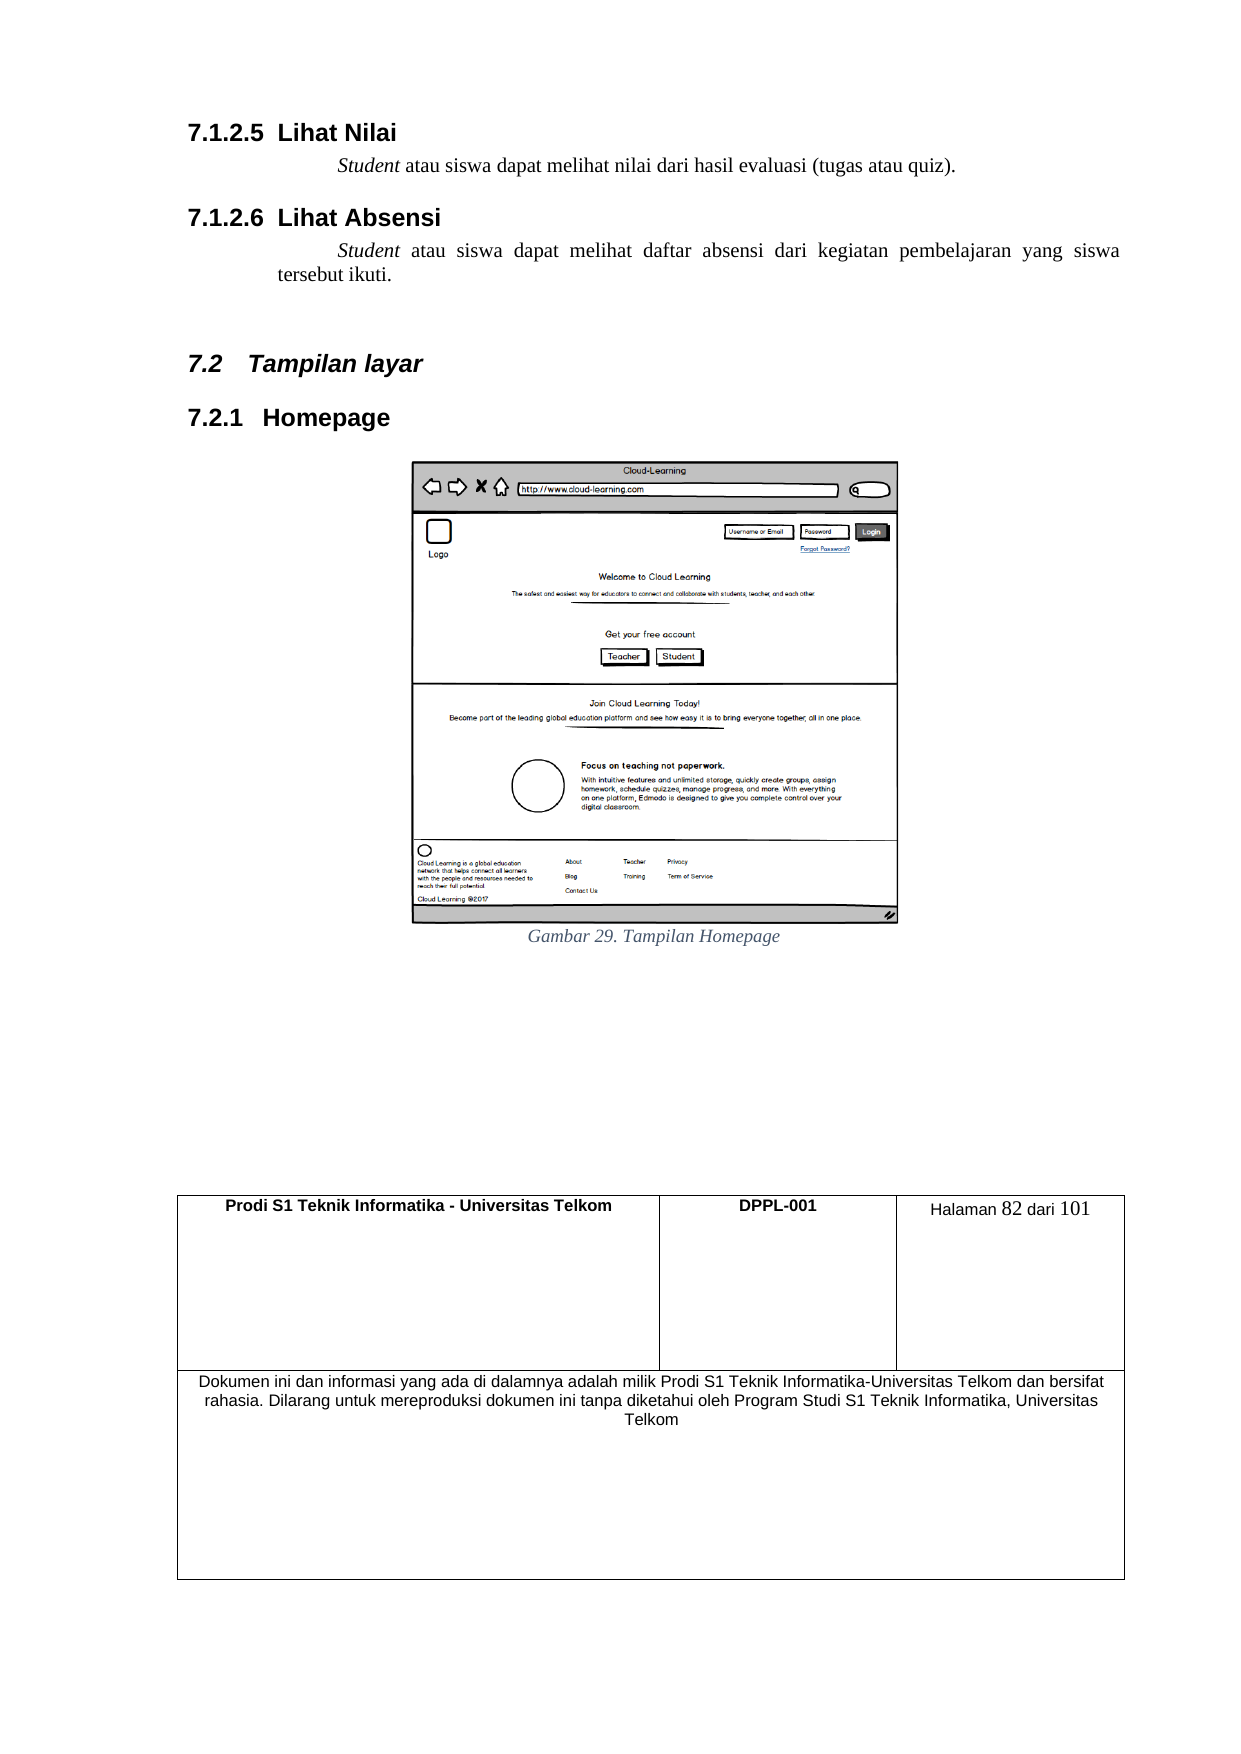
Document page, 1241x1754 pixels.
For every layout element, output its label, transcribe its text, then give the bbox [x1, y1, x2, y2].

text Student atau siswa dapat melihat nilai dari hasil evaluasi (tugas atau quiz). [277, 153, 1122, 177]
text Gambar 29. Tampilan Homepage [187, 925, 1122, 947]
subtitle Tampilan layar [187, 349, 1122, 378]
picture [411, 461, 899, 926]
subtitle Lihat Absensi [187, 202, 1122, 231]
subtitle Homepage [187, 403, 1122, 431]
subtitle Lihat Nilai [187, 118, 1122, 147]
text Student atau siswa dapat melihat daftar absensi dari kegiatan pembelajaran yang siswa tersebut ikuti. [277, 237, 1122, 286]
